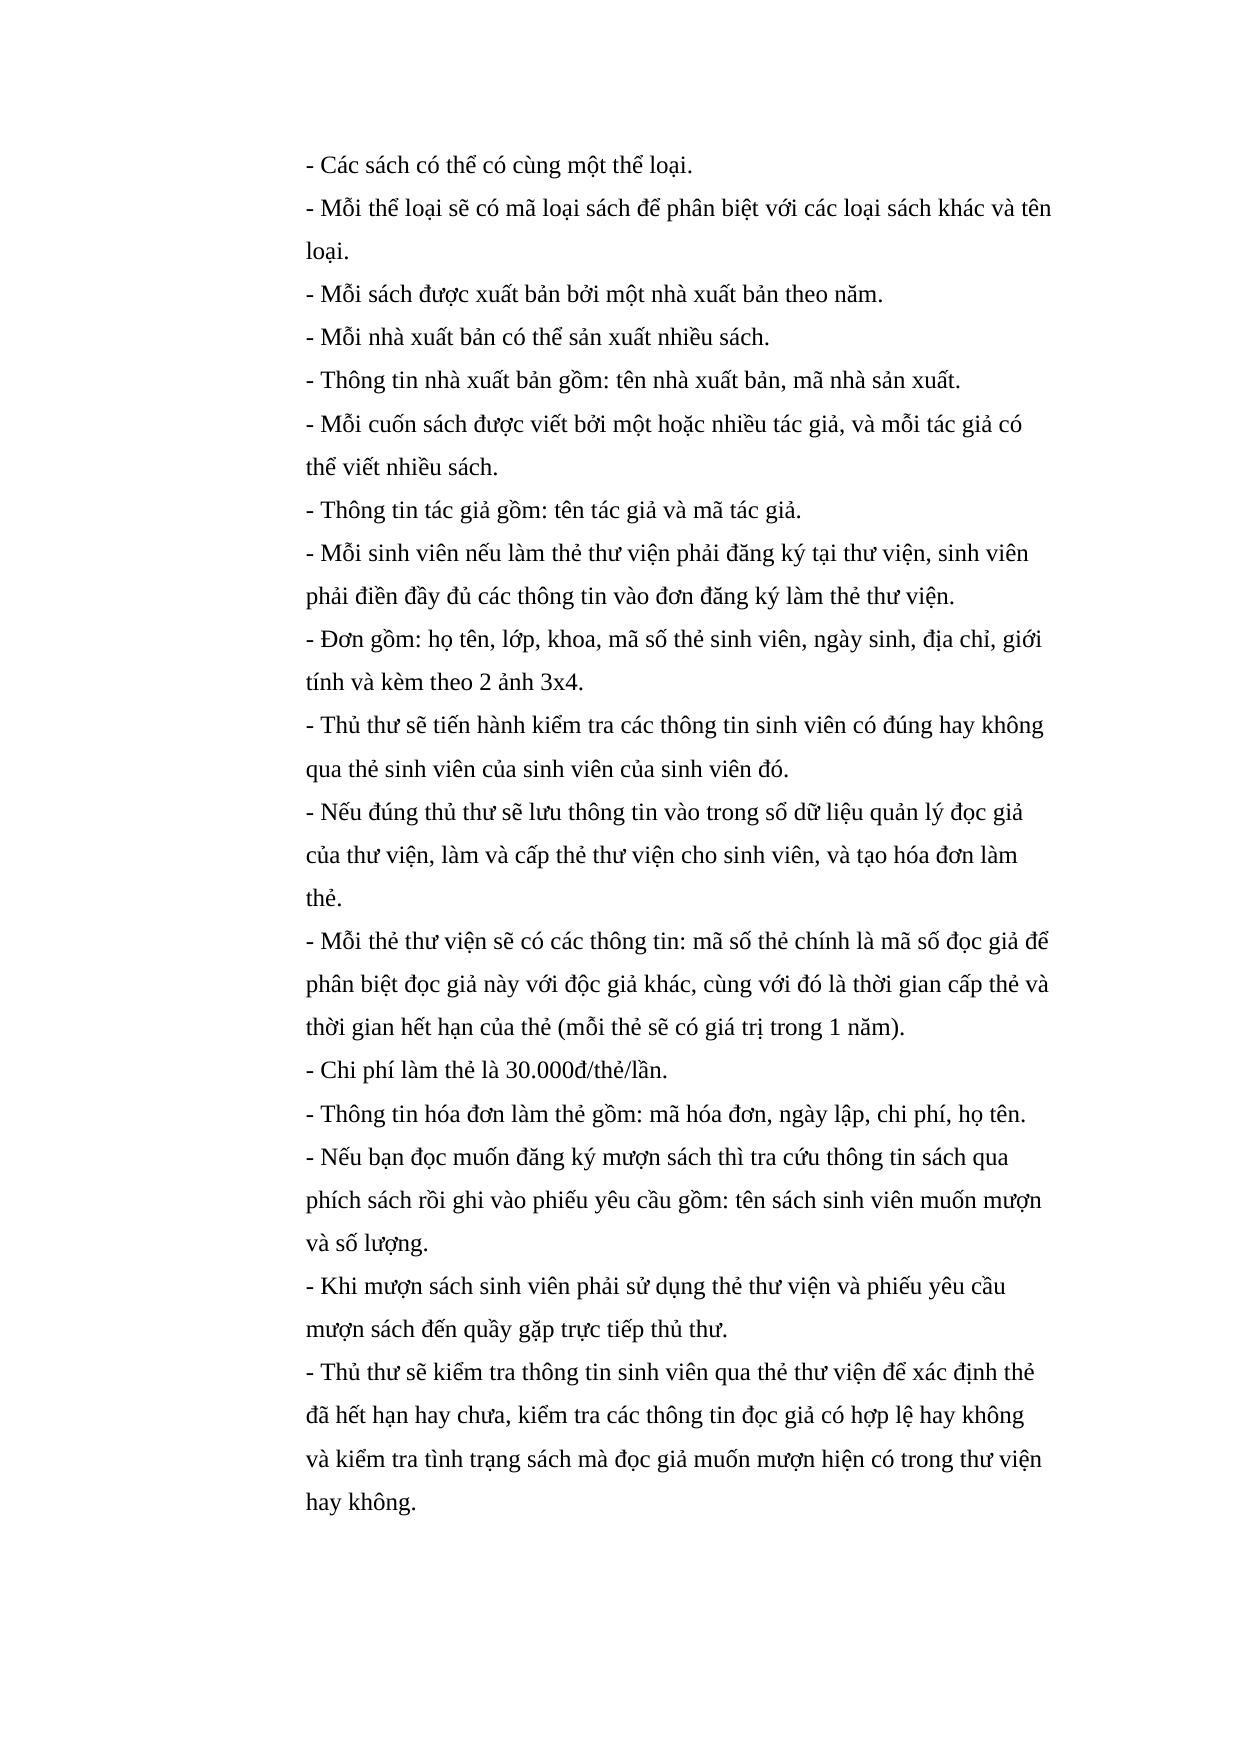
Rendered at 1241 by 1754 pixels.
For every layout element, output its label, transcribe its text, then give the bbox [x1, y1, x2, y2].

text - Mỗi thể loại sẽ có mã loại sách để phân biệt với các loại sách khác và tên loại. [306, 193, 1053, 265]
text - Các sách có thể có cùng một thể loại. [306, 150, 1053, 179]
text - Mỗi cuốn sách được viết bởi một hoặc nhiều tác giả, và mỗi tác giả có thể viết nhiều sách. [306, 409, 1053, 481]
text - Mỗi sinh viên nếu làm thẻ thư viện phải đăng ký tại thư viện, sinh viên phải điền đầy đủ các thông tin vào đơn đăng ký làm thẻ thư viện. [306, 538, 1053, 610]
text - Thông tin hóa đơn làm thẻ gồm: mã hóa đơn, ngày lập, chi phí, họ tên. [306, 1099, 1053, 1127]
text - Thủ thư sẽ kiểm tra thông tin sinh viên qua thẻ thư viện để xác định thẻ đã hết hạn hay chưa, kiểm tra các thông tin đọc giả có hợp lệ hay không và kiểm tra tình trạng sách mà đọc giả muốn mượn hiện có trong thư viện hay không. [306, 1357, 1053, 1516]
text - Đơn gồm: họ tên, lớp, khoa, mã số thẻ sinh viên, ngày sinh, địa chỉ, giới tính và kèm theo 2 ảnh 3x4. [306, 624, 1053, 696]
text - Nếu đúng thủ thư sẽ lưu thông tin vào trong sổ dữ liệu quản lý đọc giả của thư viện, làm và cấp thẻ thư viện cho sinh viên, và tạo hóa đơn làm thẻ. [306, 797, 1053, 912]
text - Mỗi sách được xuất bản bởi một nhà xuất bản theo năm. [306, 279, 1053, 308]
text - Khi mượn sách sinh viên phải sử dụng thẻ thư viện và phiếu yêu cầu mượn sách đến quầy gặp trực tiếp thủ thư. [306, 1271, 1053, 1343]
text - Mỗi nhà xuất bản có thể sản xuất nhiều sách. [306, 322, 1053, 351]
text - Chi phí làm thẻ là 30.000đ/thẻ/lần. [306, 1056, 1053, 1084]
text - Thông tin tác giả gồm: tên tác giả và mã tác giả. [306, 495, 1053, 524]
text - Thủ thư sẽ tiến hành kiểm tra các thông tin sinh viên có đúng hay không qua thẻ sinh viên của sinh viên của sinh viên đó. [306, 711, 1053, 782]
text - Mỗi thẻ thư viện sẽ có các thông tin: mã số thẻ chính là mã số đọc giả để phân biệt đọc giả này với độc giả khác, cùng với đó là thời gian cấp thẻ và thời gian hết hạn của thẻ (mỗi thẻ sẽ có giá trị trong 1 năm). [306, 926, 1053, 1041]
text - Nếu bạn đọc muốn đăng ký mượn sách thì tra cứu thông tin sách qua phích sách rồi ghi vào phiếu yêu cầu gồm: tên sách sinh viên muốn mượn và số lượng. [306, 1142, 1053, 1257]
text - Thông tin nhà xuất bản gồm: tên nhà xuất bản, mã nhà sản xuất. [306, 366, 1053, 394]
